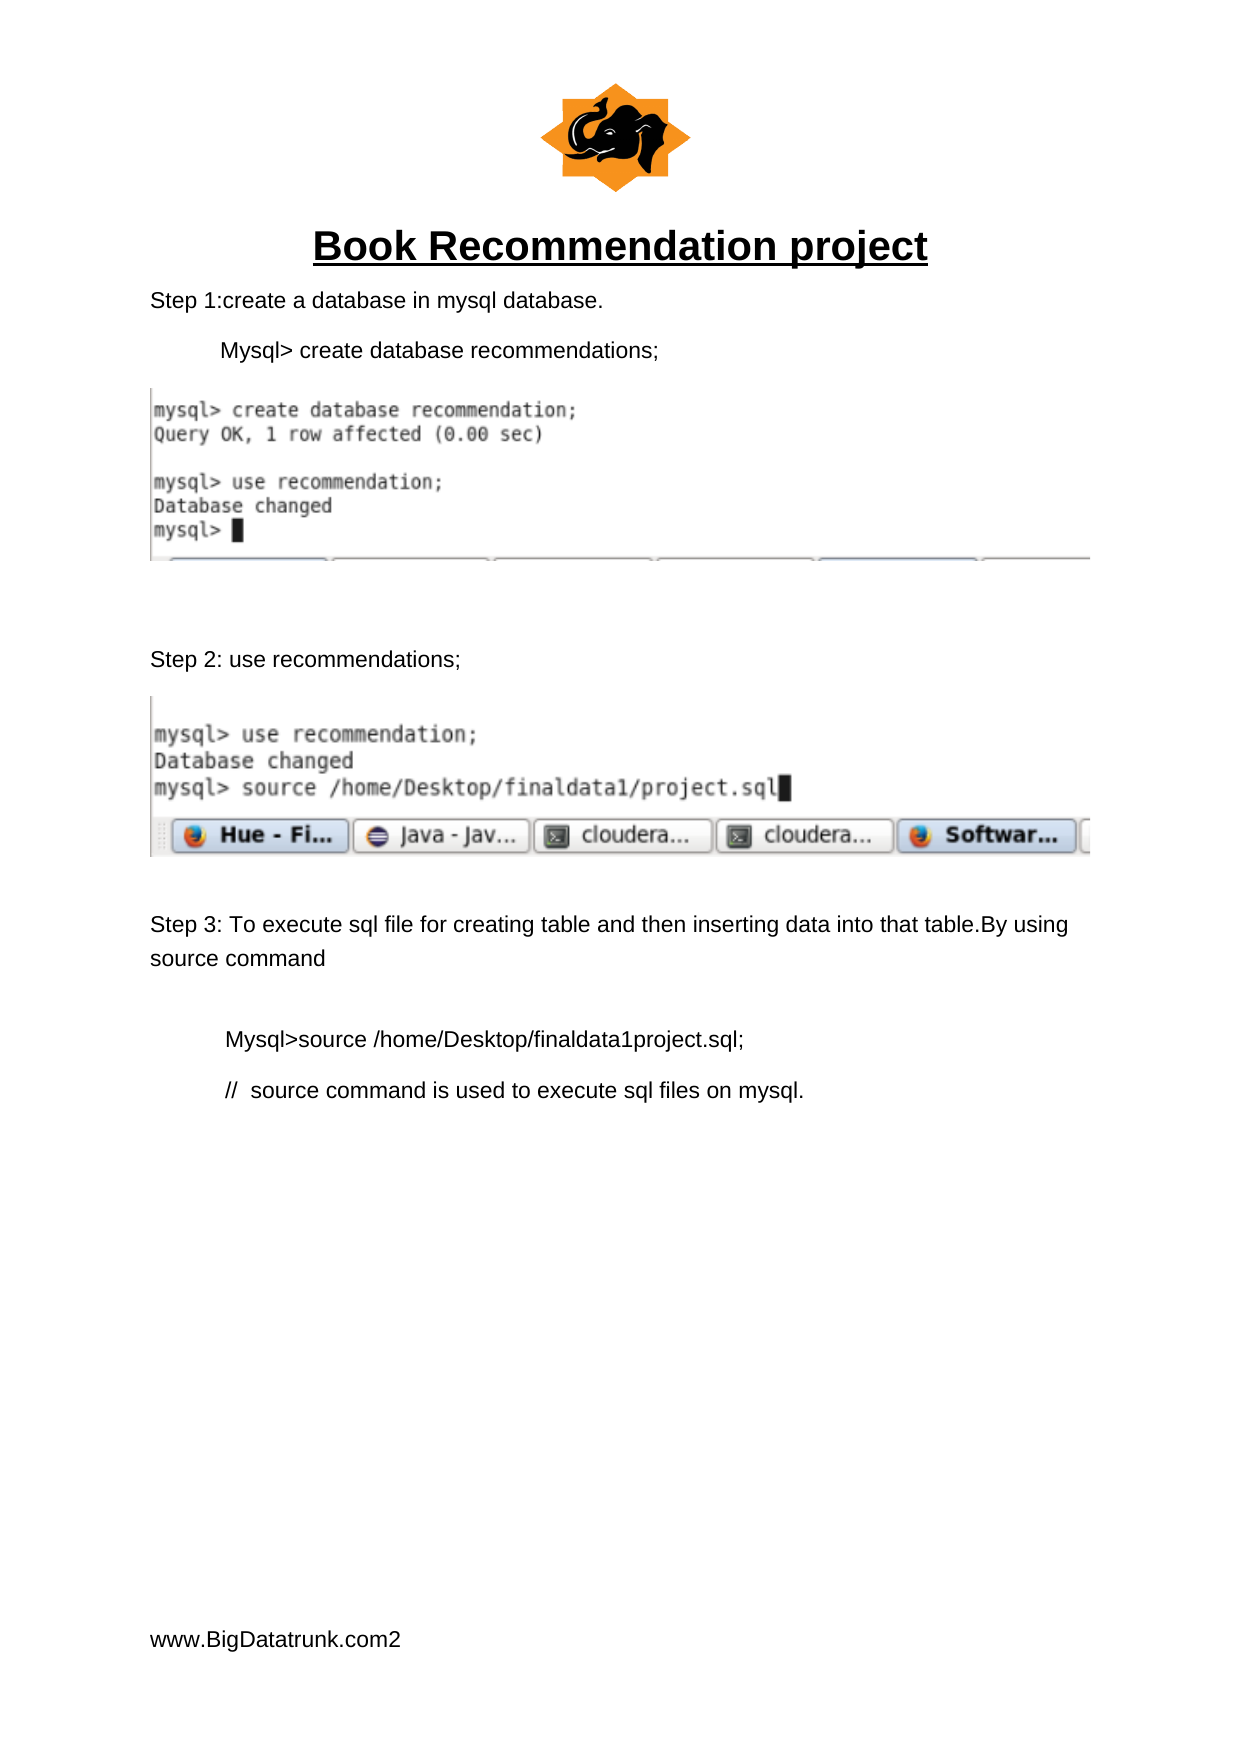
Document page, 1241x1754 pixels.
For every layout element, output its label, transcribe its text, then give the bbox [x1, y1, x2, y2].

text Mysql> create database recommendations; [150, 337, 1090, 364]
picture [150, 388, 1091, 561]
text Step 2: use recommendations; [150, 646, 1090, 672]
text Step 3: To execute sql file for creating table and then inserting data into that table.By using source command [150, 911, 1090, 971]
text Step 1:create a database in mysql database. [150, 287, 1090, 313]
picture [514, 75, 726, 205]
text // source command is used to execute sql files on mysql. [150, 1077, 1090, 1103]
text Mysql>source /home/Desktop/finaldata1project.sql; [150, 1026, 1090, 1052]
picture [150, 696, 1091, 857]
